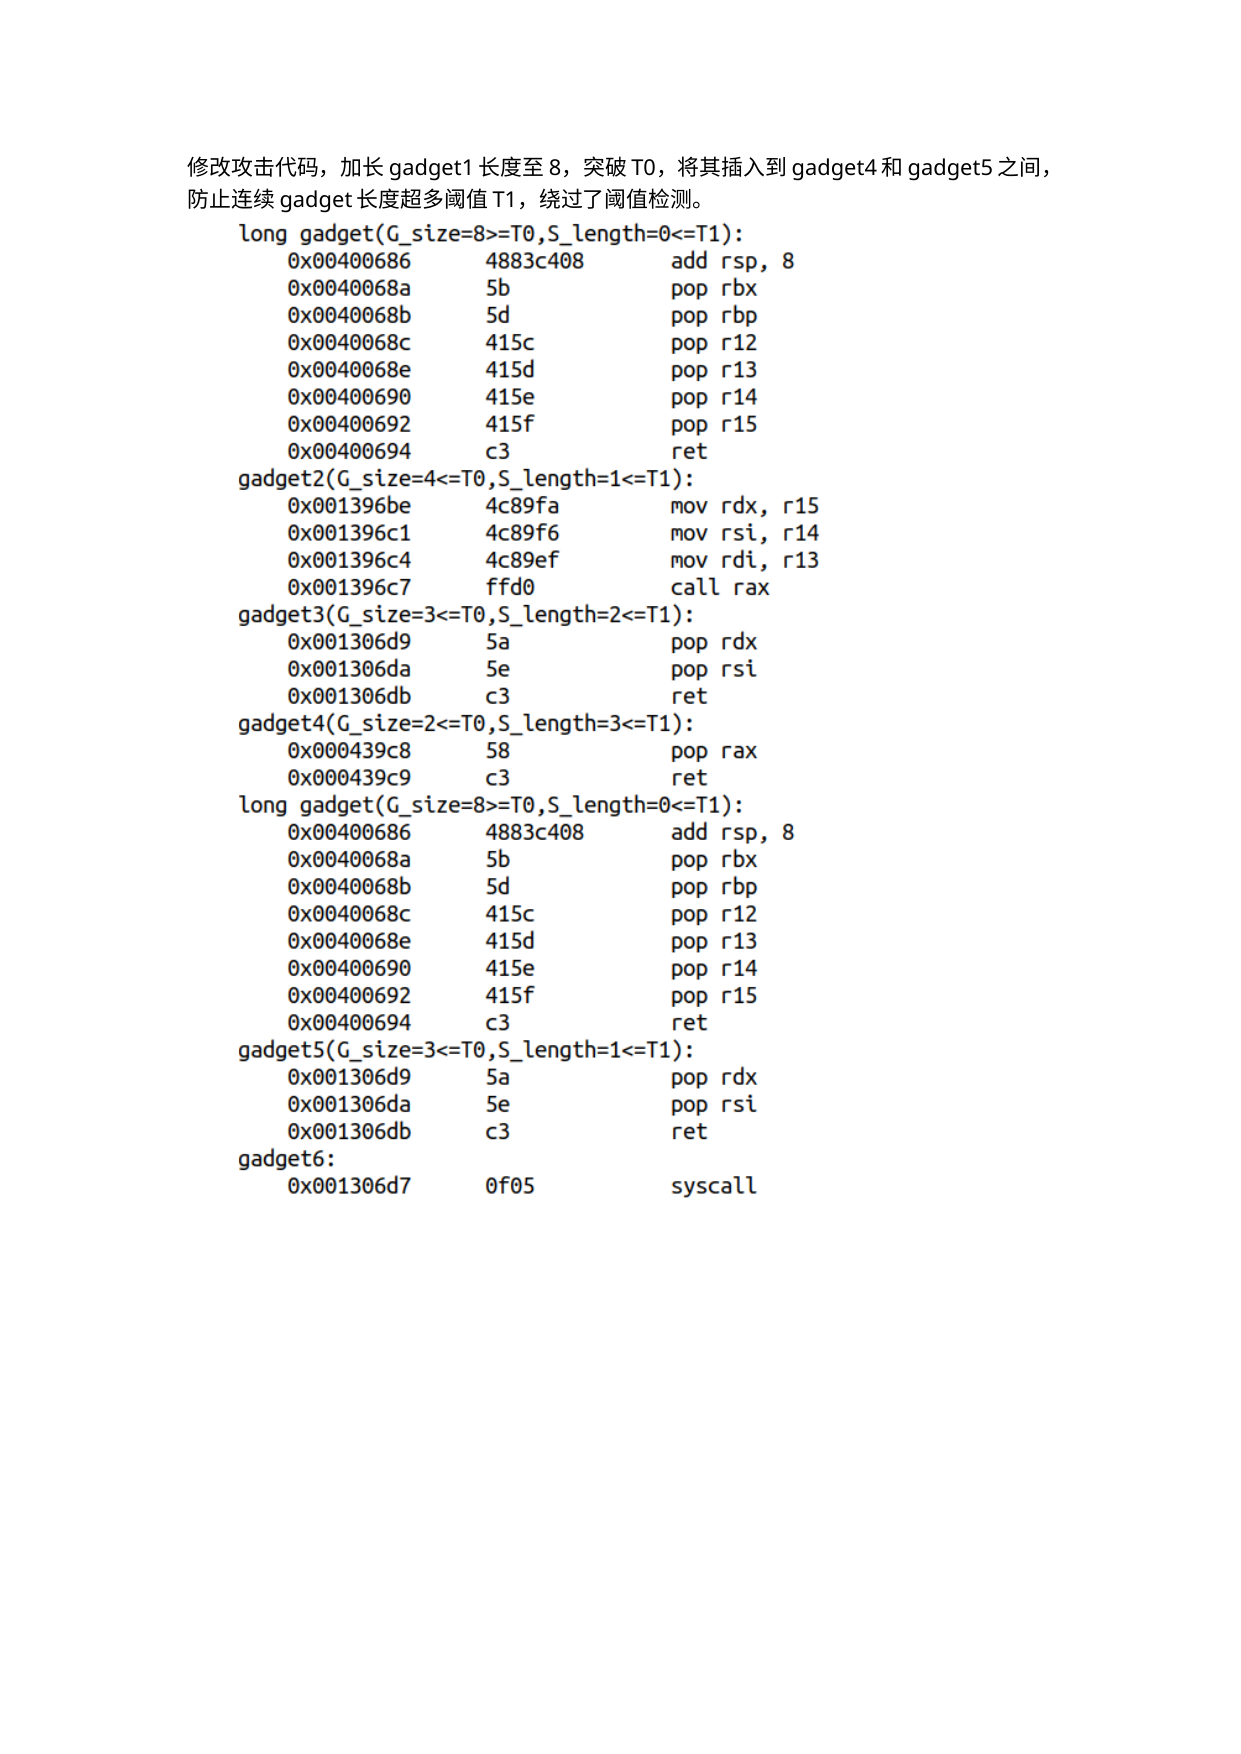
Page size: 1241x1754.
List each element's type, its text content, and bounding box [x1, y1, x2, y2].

list 修改攻击代码，加长gadget1长度至8，突破T0，将其插入到gadget4和gadget5之间，防止连续gadget长度超多阈值T1，绕过了阈值检测。 [187, 150, 1053, 213]
picture [238, 213, 1002, 1211]
